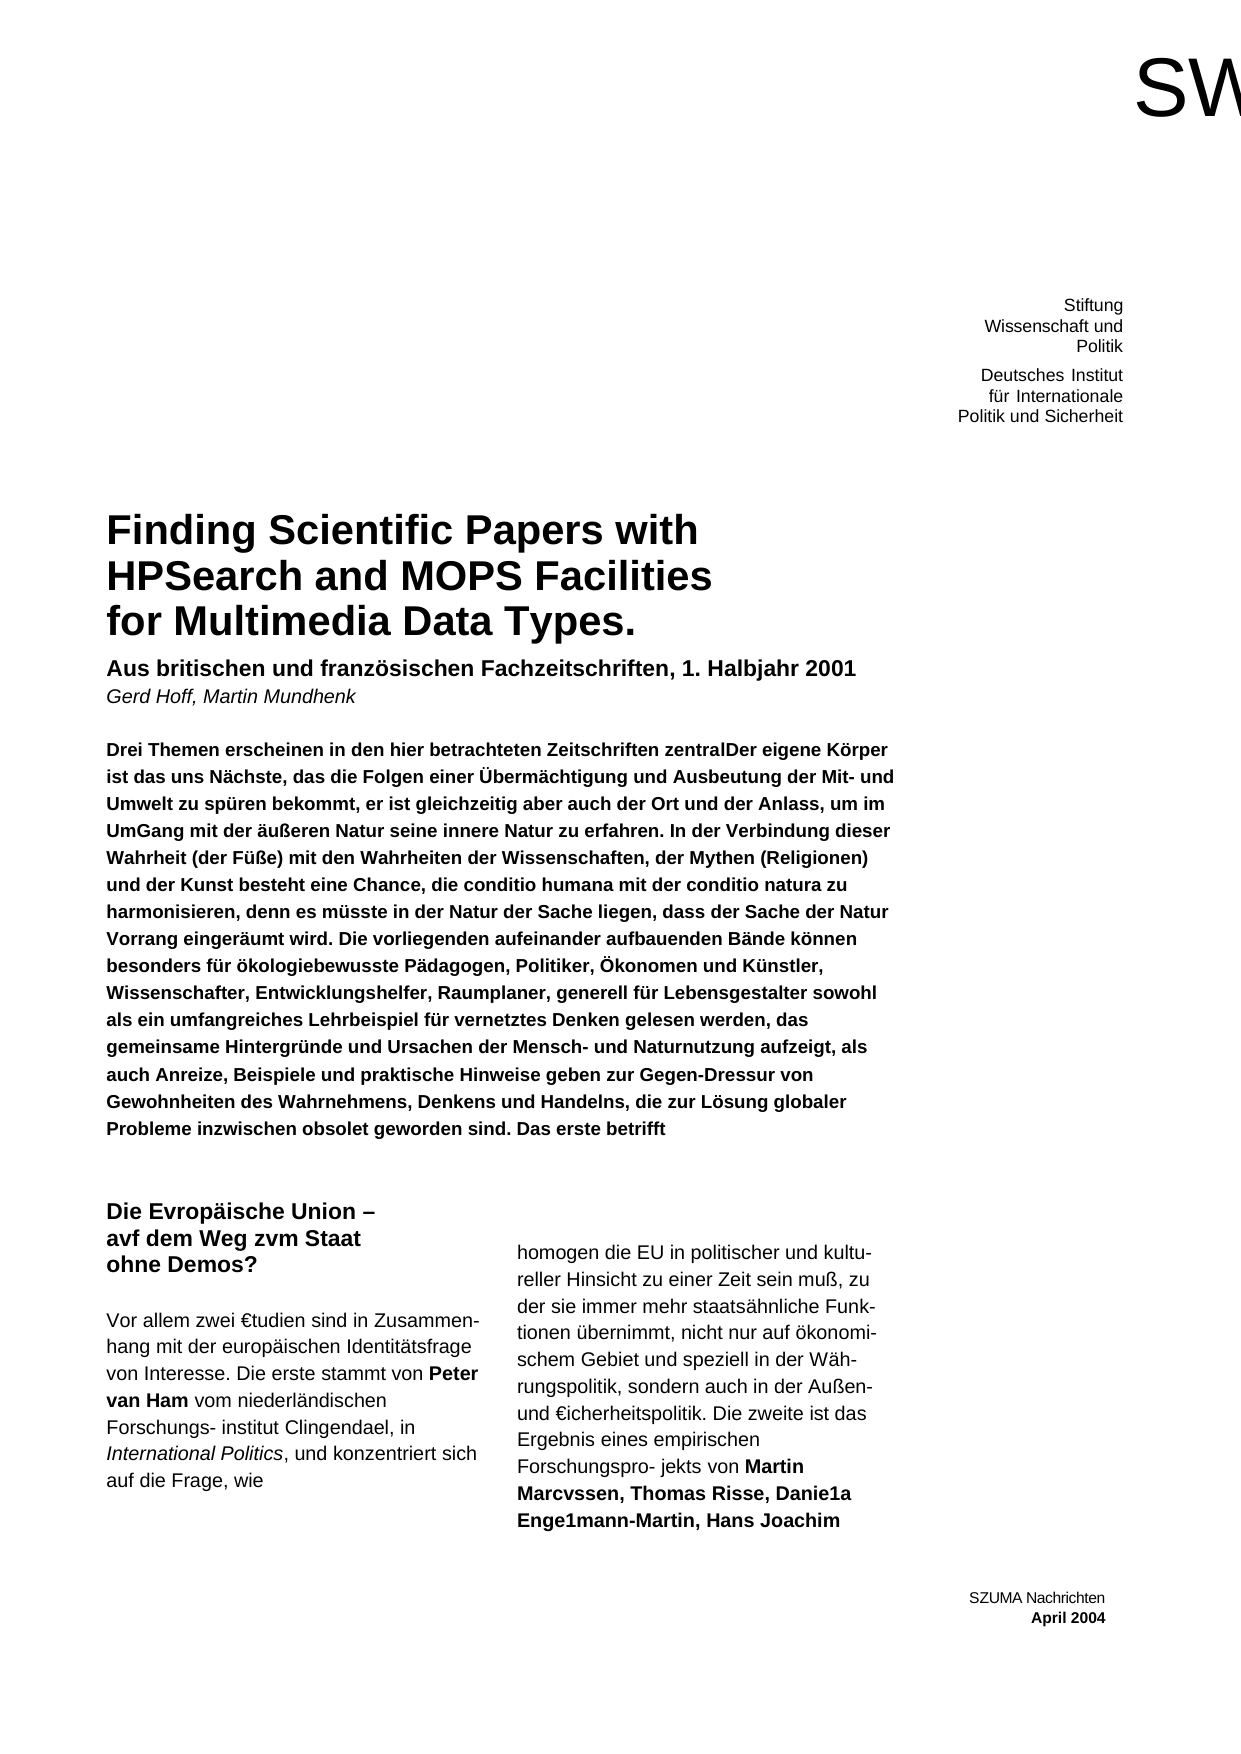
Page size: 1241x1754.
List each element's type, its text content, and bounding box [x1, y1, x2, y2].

subtitle Aus britischen und französischen Fachzeitschriften, 1. Halbjahr 2001 [106, 655, 1134, 681]
text Drei Themen erscheinen in den hier betrachteten Zeitschriften zentralDer eigene Körper ist das uns Nächste, das die Folgen einer Übermächtigung und Ausbeutung der Mit- und Umwelt zu spüren bekommt, er ist gleichzeitig aber auch der Ort und der Anlass, um im UmGang mit der äußeren Natur seine innere Natur zu erfahren. In der Verbindung dieser Wahrheit (der Füße) mit den Wahrheiten der Wissenschaften, der Mythen (Religionen) und der Kunst besteht eine Chance, die conditio humana mit der conditio natura zu harmonisieren, denn es müsste in der Natur der Sache liegen, dass der Sache der Natur Vorrang eingeräumt wird. Die vorliegenden aufeinander aufbauenden Bände können besonders für ökologiebewusste Pädagogen, Politiker, Ökonomen und Künstler, Wissenschafter, Entwicklungshelfer, Raumplaner, generell für Lebensgestalter sowohl als ein umfangreiches Lehrbeispiel für vernetztes Denken gelesen werden, das gemeinsame Hintergründe und Ursachen der Mensch- und Naturnutzung aufzeigt, als auch Anreize, Beispiele und praktische Hinweise geben zur Gegen-Dressur von Gewohnheiten des Wahrnehmens, Denkens und Handelns, die zur Lösung globaler Probleme inzwischen obsolet geworden sind. Das erste betrifft [106, 738, 897, 1139]
subtitle Vor allem zwei €tudien sind in Zusammen- hang mit der europäischen Identitätsfrage von Interesse. Die erste stammt von Peter van Ham vom niederländischen Forschungs- institut Clingendael, in International Politics, und konzentriert sich auf die Frage, wie [106, 1308, 490, 1492]
text homogen die EU in politischer und kultu- reller Hinsicht zu einer Zeit sein muß, zu der sie immer mehr staatsähnliche Funk- tionen übernimmt, nicht nur auf ökonomi- schem Gebiet und speziell in der Wäh- rungspolitik, sondern auch in der Außen- und €icherheitspolitik. Die zweite ist das Ergebnis eines empirischen Forschungspro- jekts von Martin Marcvssen, Thomas Risse, Danie1a Enge1mann-Martin, Hans Joachim [517, 1241, 901, 1531]
text Deutsches Institut für Internationale Politik und Sicherheit [949, 365, 1123, 426]
text Stiftung Wissenschaft und [982, 295, 1123, 336]
subtitle Die Evropäische Union – avf dem Weg zvm Staat ohne Demos? [106, 1198, 376, 1277]
text Finding Scientific Papers with HPSearch and MOPS Facilities for Multimedia Data Types. [106, 508, 718, 644]
text Gerd Hoff, Martin Mundhenk [106, 685, 1134, 708]
text Politik [94, 336, 1123, 356]
text SZUMA Nachrichten [94, 1588, 1106, 1606]
text April 2004 [94, 1609, 1105, 1627]
